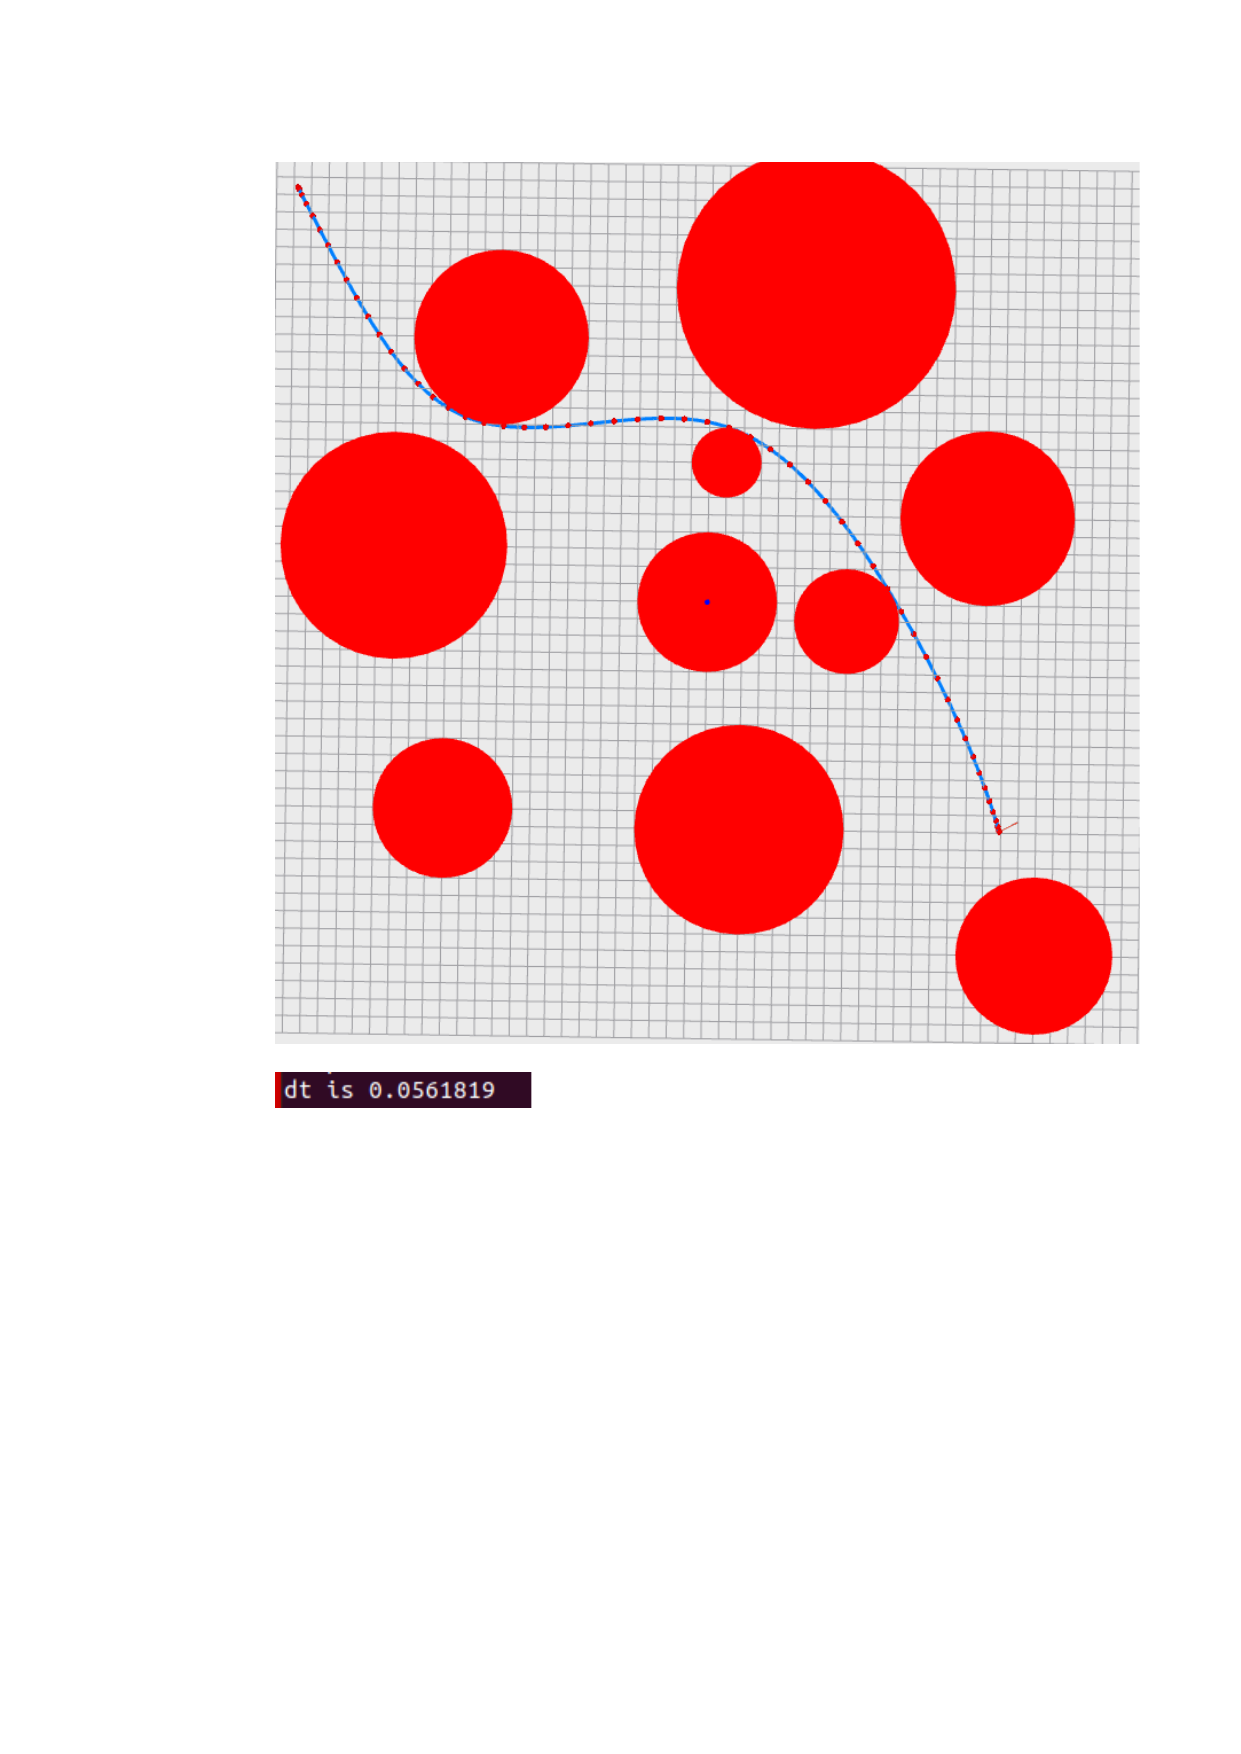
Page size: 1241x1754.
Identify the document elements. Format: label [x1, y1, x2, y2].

picture [275, 162, 1140, 1044]
picture [275, 1072, 532, 1108]
